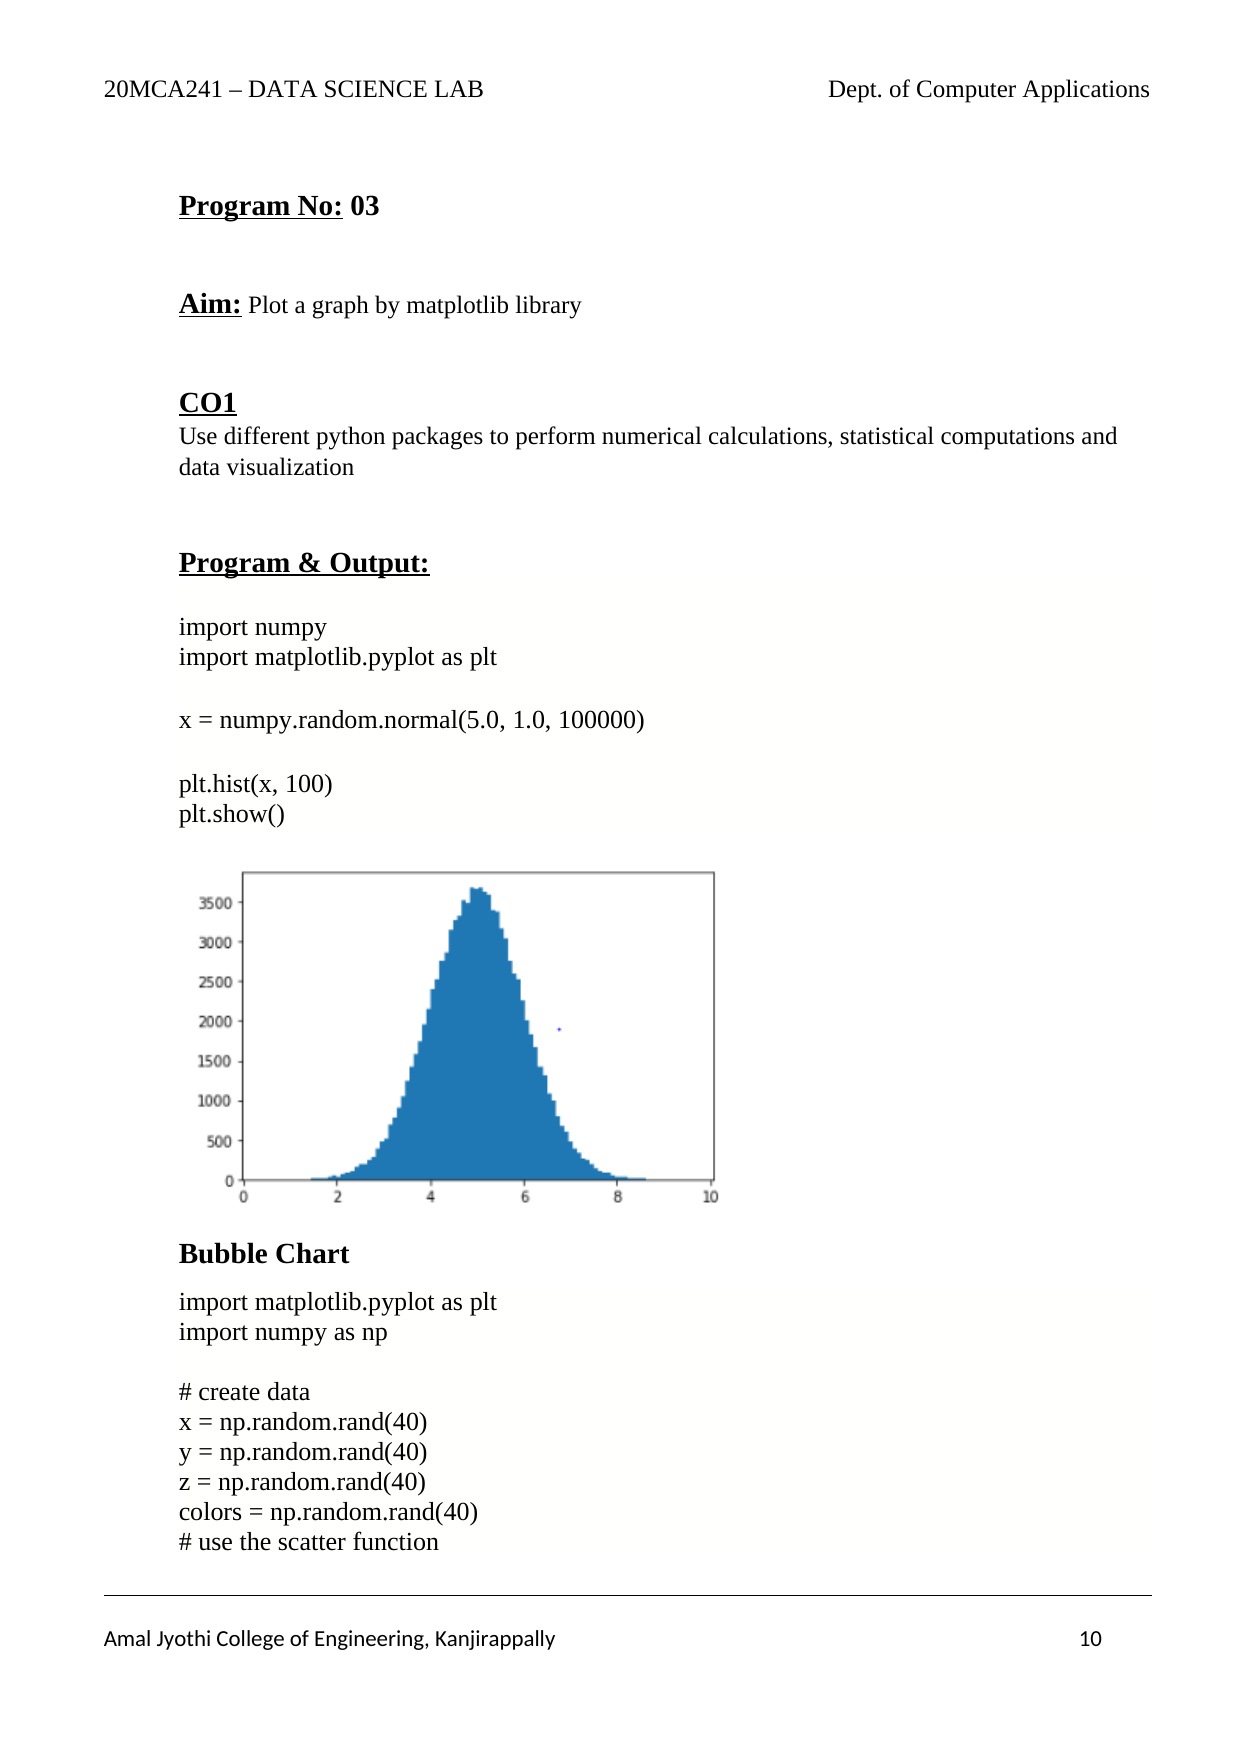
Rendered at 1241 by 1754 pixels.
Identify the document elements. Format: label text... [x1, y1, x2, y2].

text x = numpy.random.normal(5.0, 1.0, 100000) [178, 704, 1152, 734]
text plt.hist(x, 100) [178, 768, 1152, 798]
text x = np.random.rand(40) [178, 1406, 1152, 1436]
text # use the scatter function [178, 1526, 1152, 1556]
text plt.show() [178, 798, 1152, 828]
text Program No: 03 [178, 188, 1152, 222]
text y = np.random.rand(40) [178, 1436, 1152, 1466]
text data visualization [178, 452, 1152, 481]
text Use different python packages to perform numerical calculations, statistical computations and [178, 421, 1152, 450]
text z = np.random.rand(40) [178, 1466, 1152, 1496]
text # create data [178, 1376, 1152, 1406]
text import numpy [178, 611, 1152, 641]
text colors = np.random.rand(40) [178, 1496, 1152, 1526]
text import matplotlib.pyplot as plt [178, 641, 1152, 671]
text import matplotlib.pyplot as plt [178, 1286, 1152, 1316]
picture [178, 856, 748, 1220]
text CO1 [178, 385, 1152, 418]
text import numpy as np [178, 1316, 1152, 1346]
text Program & Output: [178, 545, 1152, 579]
text Bubble Chart [178, 1236, 1152, 1269]
text Aim: Plot a graph by matplotlib library [178, 287, 1152, 320]
